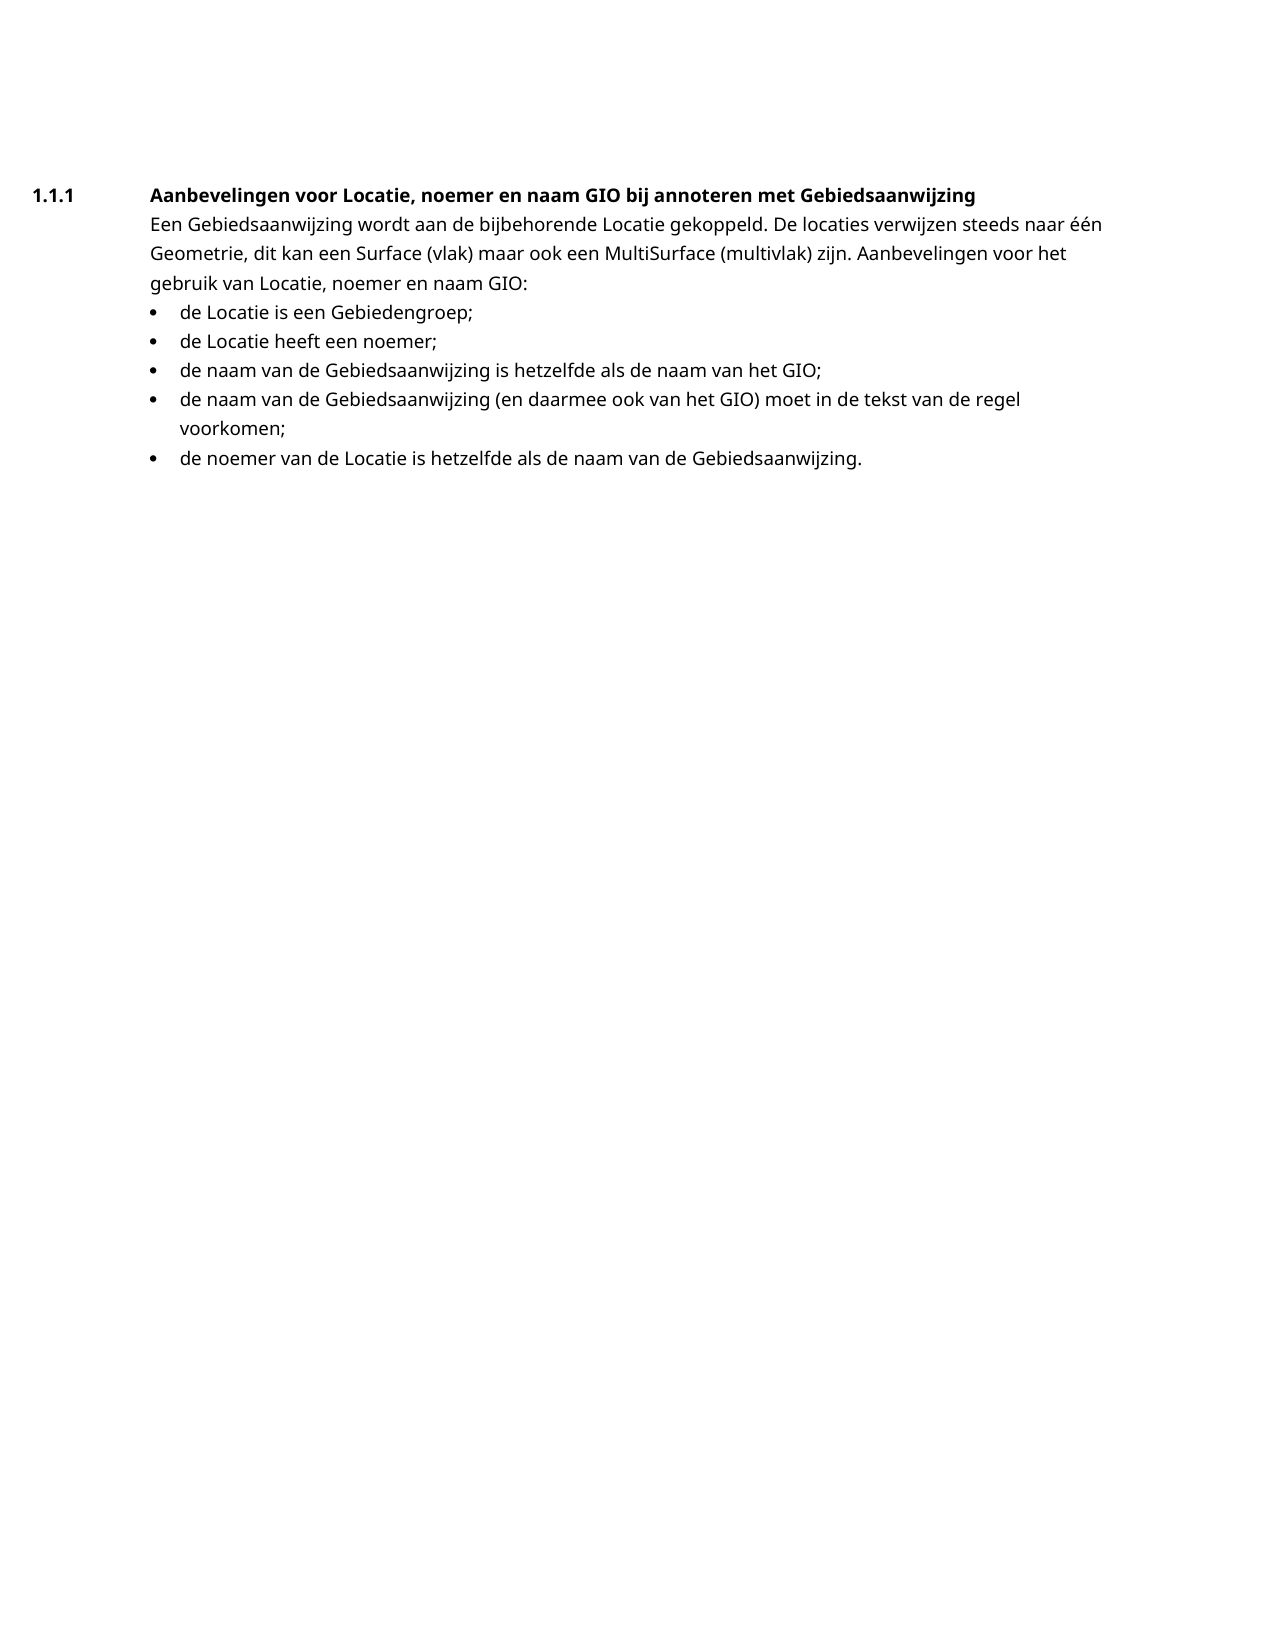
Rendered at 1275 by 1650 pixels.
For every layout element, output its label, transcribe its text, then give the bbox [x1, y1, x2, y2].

text de naam van de Gebiedsaanwijzing is hetzelfde als de naam van het GIO; [150, 354, 1125, 383]
subtitle Aanbevelingen voor Locatie, noemer en naam GIO bij annoteren met Gebiedsaanwijzing [32, 179, 1125, 208]
text de noemer van de Locatie is hetzelfde als de naam van de Gebiedsaanwijzing. [150, 442, 1125, 471]
text de naam van de Gebiedsaanwijzing (en daarmee ook van het GIO) moet in de tekst van de regel voorkomen; [150, 383, 1125, 442]
text de Locatie heeft een noemer; [150, 325, 1125, 354]
text Een Gebiedsaanwijzing wordt aan de bijbehorende Locatie gekoppeld. De locaties verwijzen steeds naar één Geometrie, dit kan een Surface (vlak) maar ook een MultiSurface (multivlak) zijn. Aanbevelingen voor het gebruik van Locatie, noemer en naam GIO: [150, 208, 1125, 296]
text de Locatie is een Gebiedengroep; [150, 296, 1125, 325]
